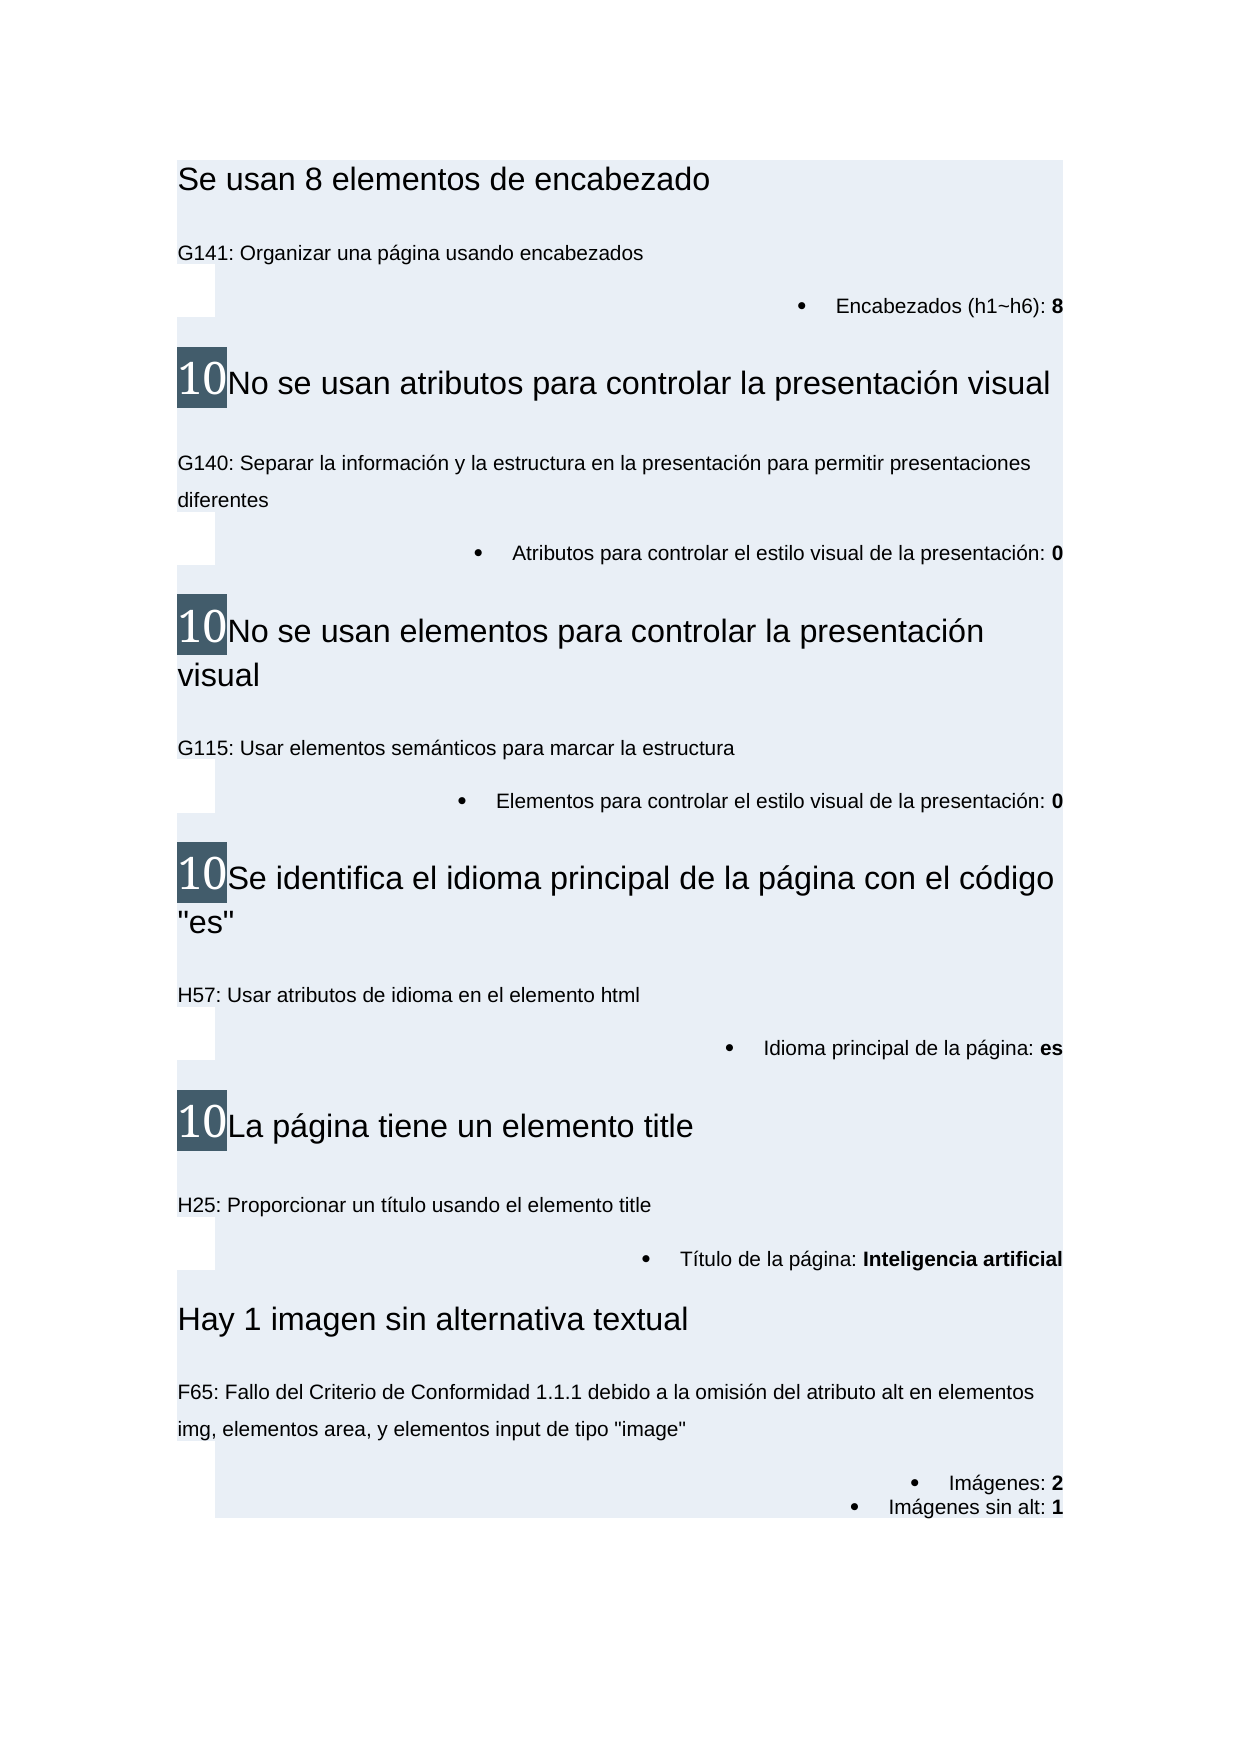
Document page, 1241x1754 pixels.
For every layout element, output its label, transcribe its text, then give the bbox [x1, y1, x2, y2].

text Hay 1 imagen sin alternativa textual [177, 1299, 1063, 1337]
list Título de la página: Inteligencia artificial [215, 1246, 1063, 1270]
text F65: Fallo del Criterio de Conformidad 1.1.1 debido a la omisión del atributo alt en elementos img, elementos area, y elementos input de tipo "image" [177, 1366, 1063, 1441]
list Encabezados (h1~h6): 8 [215, 293, 1063, 317]
text Se usan 8 elementos de encabezado [177, 160, 1063, 198]
text G115: Usar elementos semánticos para marcar la estructura [177, 722, 1063, 759]
text G141: Organizar una página usando encabezados [177, 227, 1063, 264]
text 10No se usan atributos para controlar la presentación visual [227, 347, 1063, 408]
list Idioma principal de la página: es [215, 1036, 1063, 1060]
text 10Se identifica el idioma principal de la página con el código "es" [177, 842, 1063, 940]
list Imágenes sin alt: 1 [215, 1494, 1063, 1518]
text H57: Usar atributos de idioma en el elemento html [177, 969, 1063, 1007]
text 10No se usan elementos para controlar la presentación visual [177, 594, 1063, 693]
text 10La página tiene un elemento title [177, 1089, 1063, 1151]
text G140: Separar la información y la estructura en la presentación para permitir presentaciones diferentes [177, 437, 1063, 512]
list Atributos para controlar el estilo visual de la presentación: 0 [215, 541, 1063, 565]
text H25: Proporcionar un título usando el elemento title [177, 1180, 1063, 1217]
list Imágenes: 2 [215, 1470, 1063, 1494]
list Elementos para controlar el estilo visual de la presentación: 0 [215, 789, 1063, 813]
